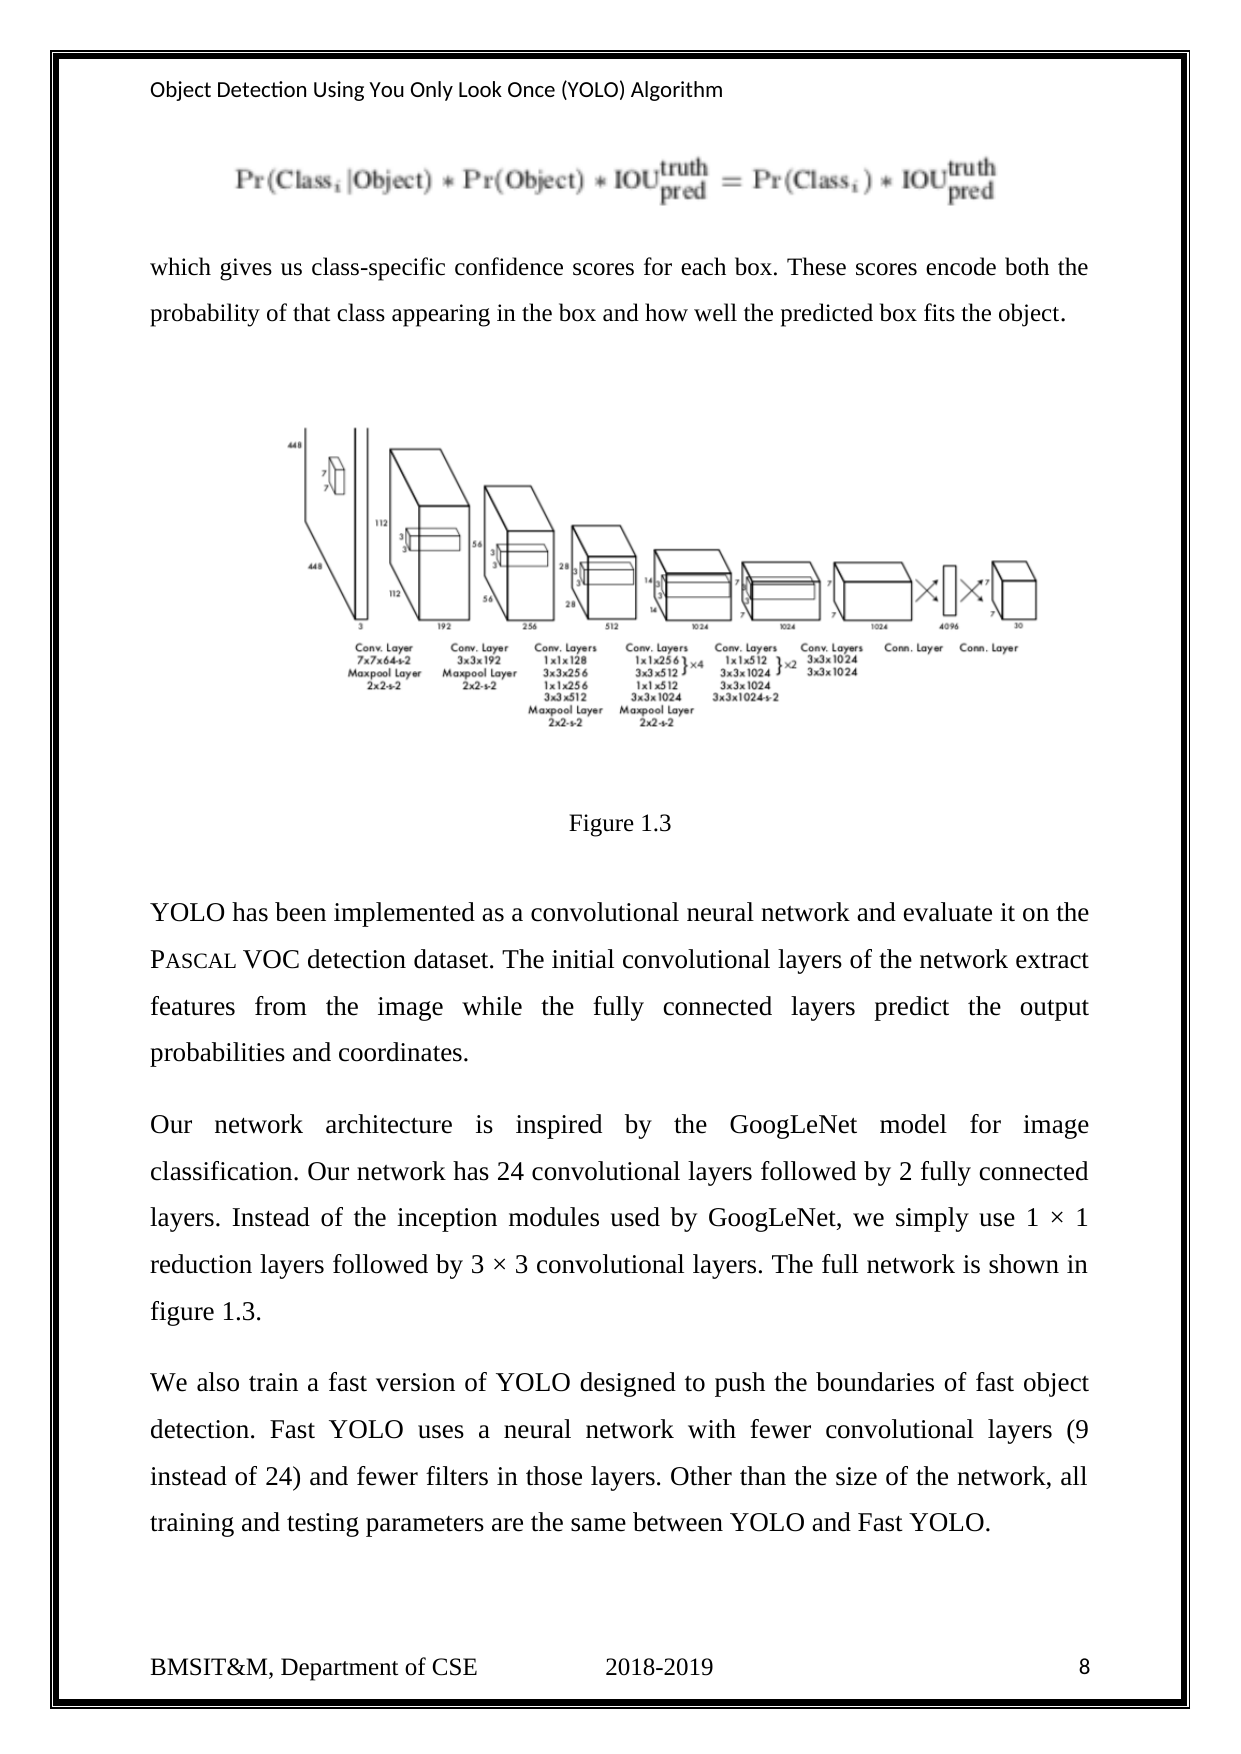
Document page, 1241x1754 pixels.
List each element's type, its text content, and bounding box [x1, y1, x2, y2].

picture [225, 396, 1146, 747]
text Our network architecture is inspired by the GoogLeNet model for image classification. Our network has 24 convolutional layers followed by 2 fully connected layers. Instead of the inception modules used by GoogLeNet, we simply use 1 × 1 reduction layers followed by 3 × 3 convolutional layers. The full network is shown in figure 1.3. [150, 1108, 1090, 1326]
text Figure 1.3 [150, 808, 1090, 836]
text YOLO has been implemented as a convolutional neural network and evaluate it on the PASCAL VOC detection dataset. The initial convolutional layers of the network extract features from the image while the fully connected layers predict the output probabilities and coordinates. [150, 897, 1090, 1068]
picture [220, 150, 1020, 227]
text which gives us class-specific confidence scores for each box. These scores encode both the probability of that class appearing in the box and how well the predicted box fits the object. [150, 252, 1090, 327]
text We also train a fast version of YOLO designed to push the boundaries of fast object detection. Fast YOLO uses a neural network with fewer convolutional layers (9 instead of 24) and fewer filters in those layers. Other than the size of the network, all training and testing parameters are the same between YOLO and Fast YOLO. [150, 1367, 1090, 1538]
